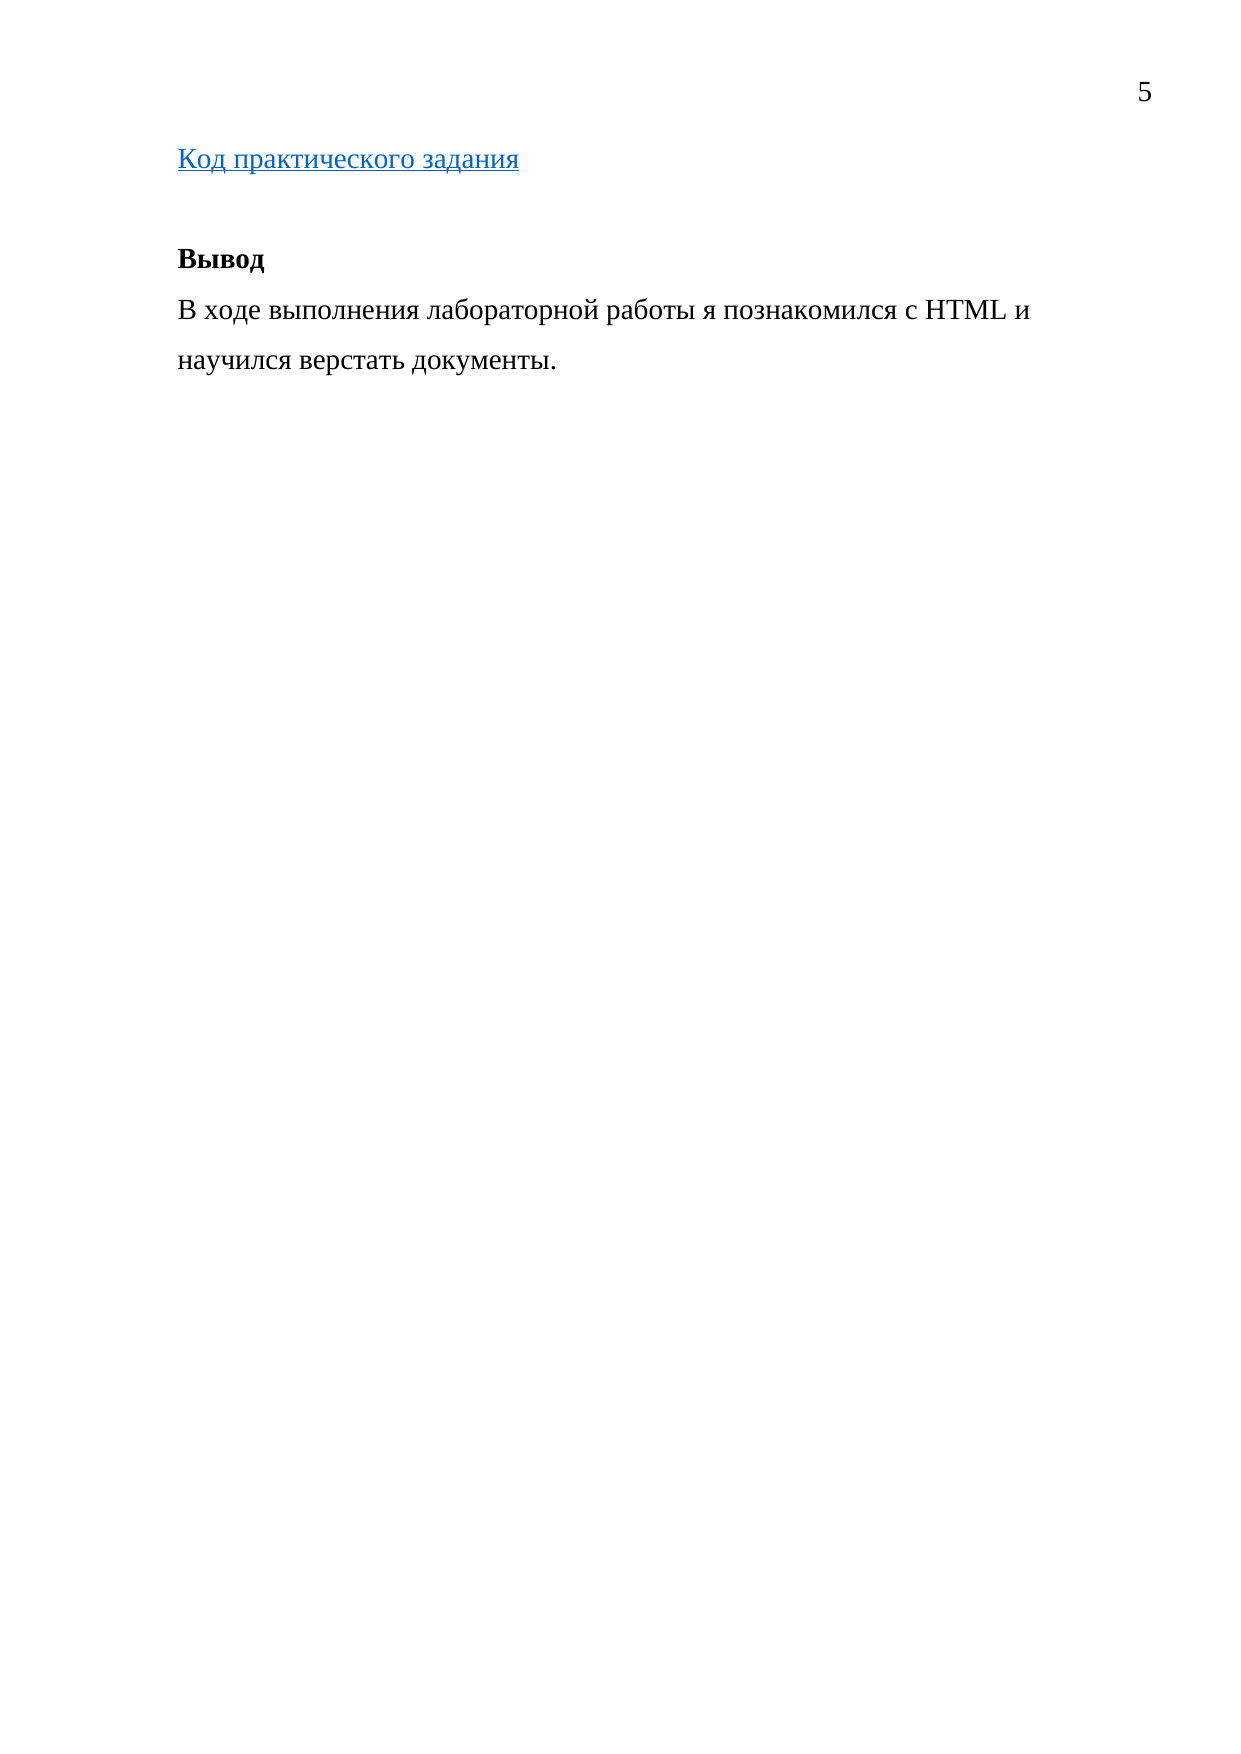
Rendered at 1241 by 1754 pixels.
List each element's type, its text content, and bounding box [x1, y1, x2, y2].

text В ходе выполнения лабораторной работы я познакомился с HTML и научился верстать документы. [177, 292, 1152, 376]
text Вывод [177, 241, 1152, 275]
text Код практического задания [177, 141, 1152, 174]
